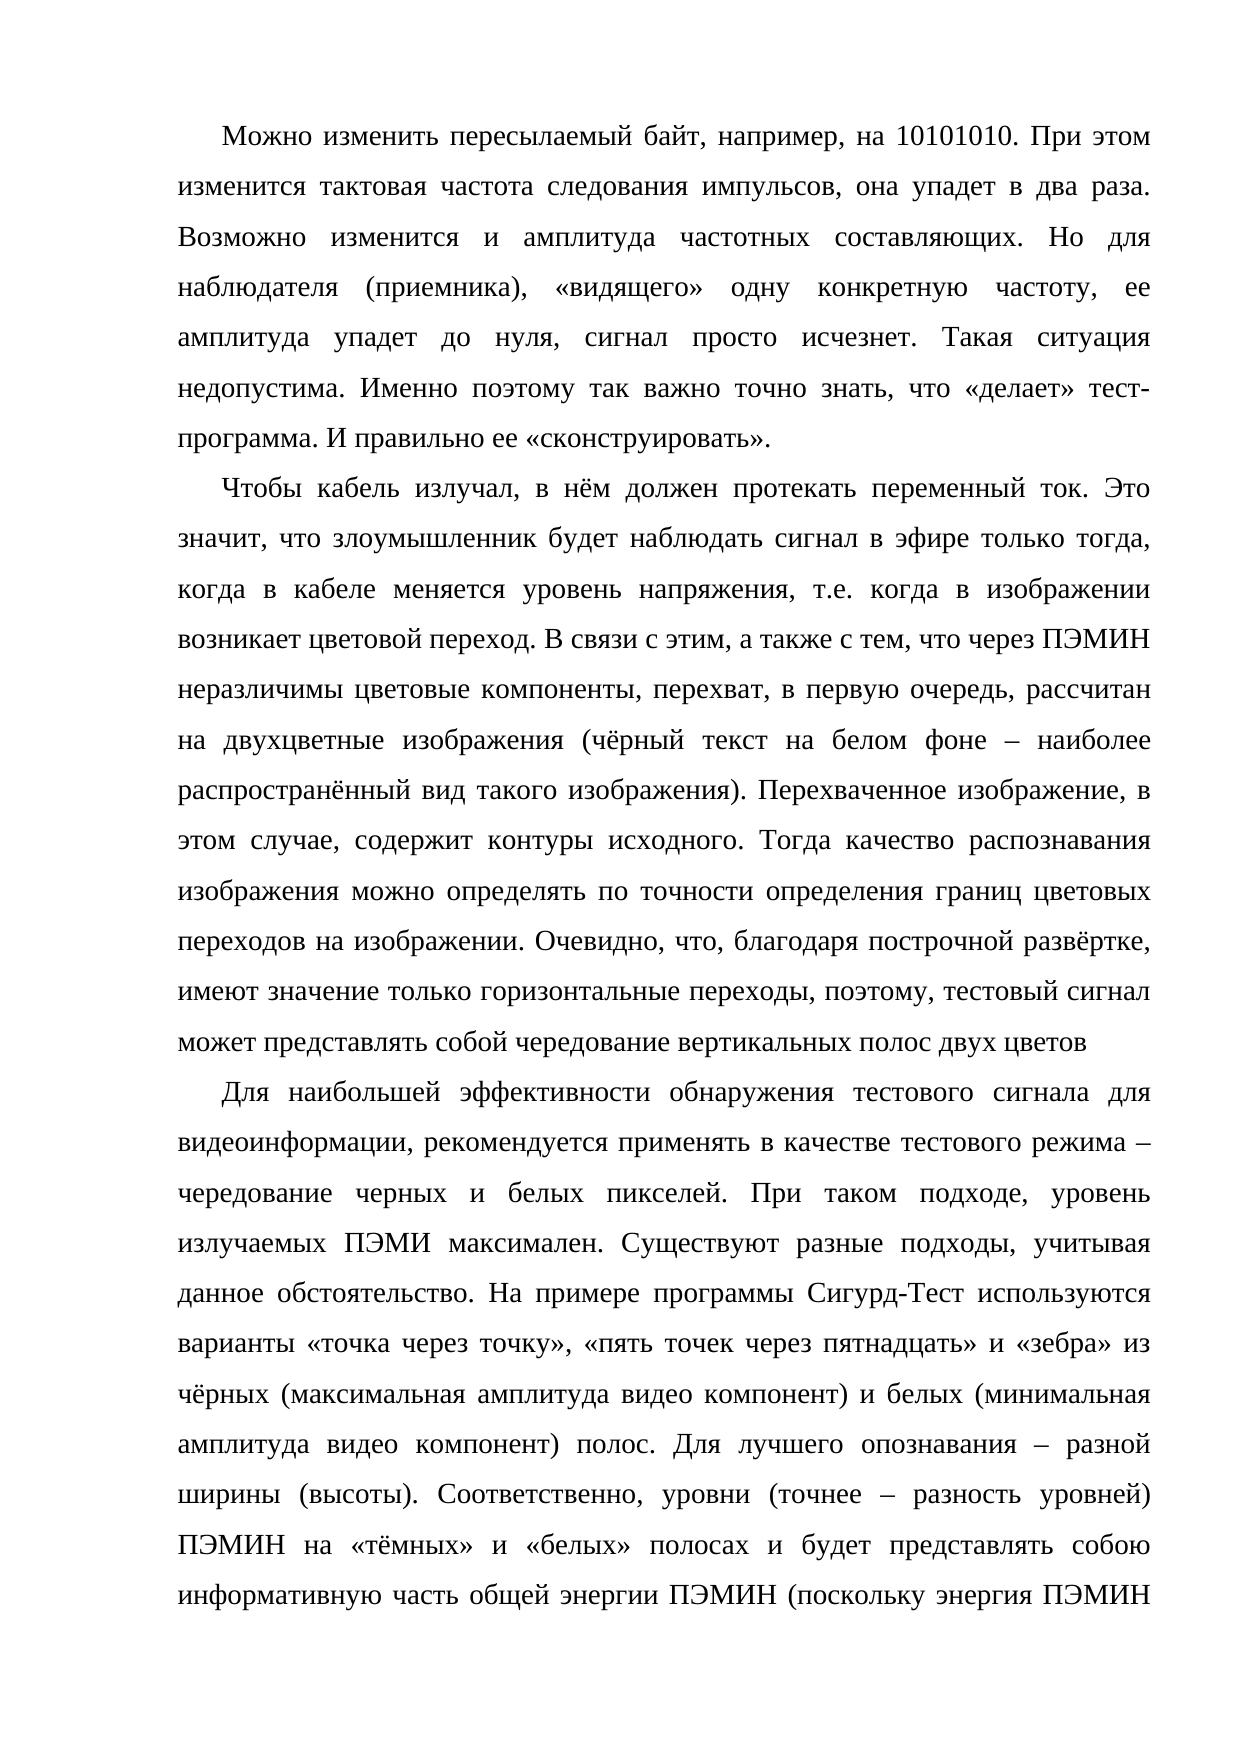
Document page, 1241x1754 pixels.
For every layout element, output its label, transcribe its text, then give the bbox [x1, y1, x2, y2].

text Чтобы кабель излучал, в нём должен протекать переменный ток. Это значит, что злоумышленник будет наблюдать сигнал в эфире только тогда, когда в кабеле меняется уровень напряжения, т.е. когда в изображении возникает цветовой переход. В связи с этим, а также c тем, что через ПЭМИН неразличимы цветовые компоненты, перехват, в первую очередь, рассчитан на двухцветные изображения (чёрный текст на белом фоне – наиболее распространённый вид такого изображения). Перехваченное изображение, в этом случае, содержит контуры исходного. Тогда качество распознавания изображения можно определять по точности определения границ цветовых переходов на изображении. Очевидно, что, благодаря построчной развёртке, имеют значение только горизонтальные переходы, поэтому, тестовый сигнал может представлять собой чередование вертикальных полос двух цветов [177, 470, 1152, 1057]
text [177, 1074, 1152, 1611]
text Можно изменить пересылаемый байт, например, на 10101010. При этом изменится тактовая частота следования импульсов, она упадет в два раза. Возможно изменится и амплитуда частотных составляющих. Но для наблюдателя (приемника), «видящего» одну конкретную частоту, ее амплитуда упадет до нуля, сигнал просто исчезнет. Такая ситуация недопустима. Именно поэтому так важно точно знать, что «делает» тест-программа. И правильно ее «сконструировать». [177, 118, 1152, 453]
